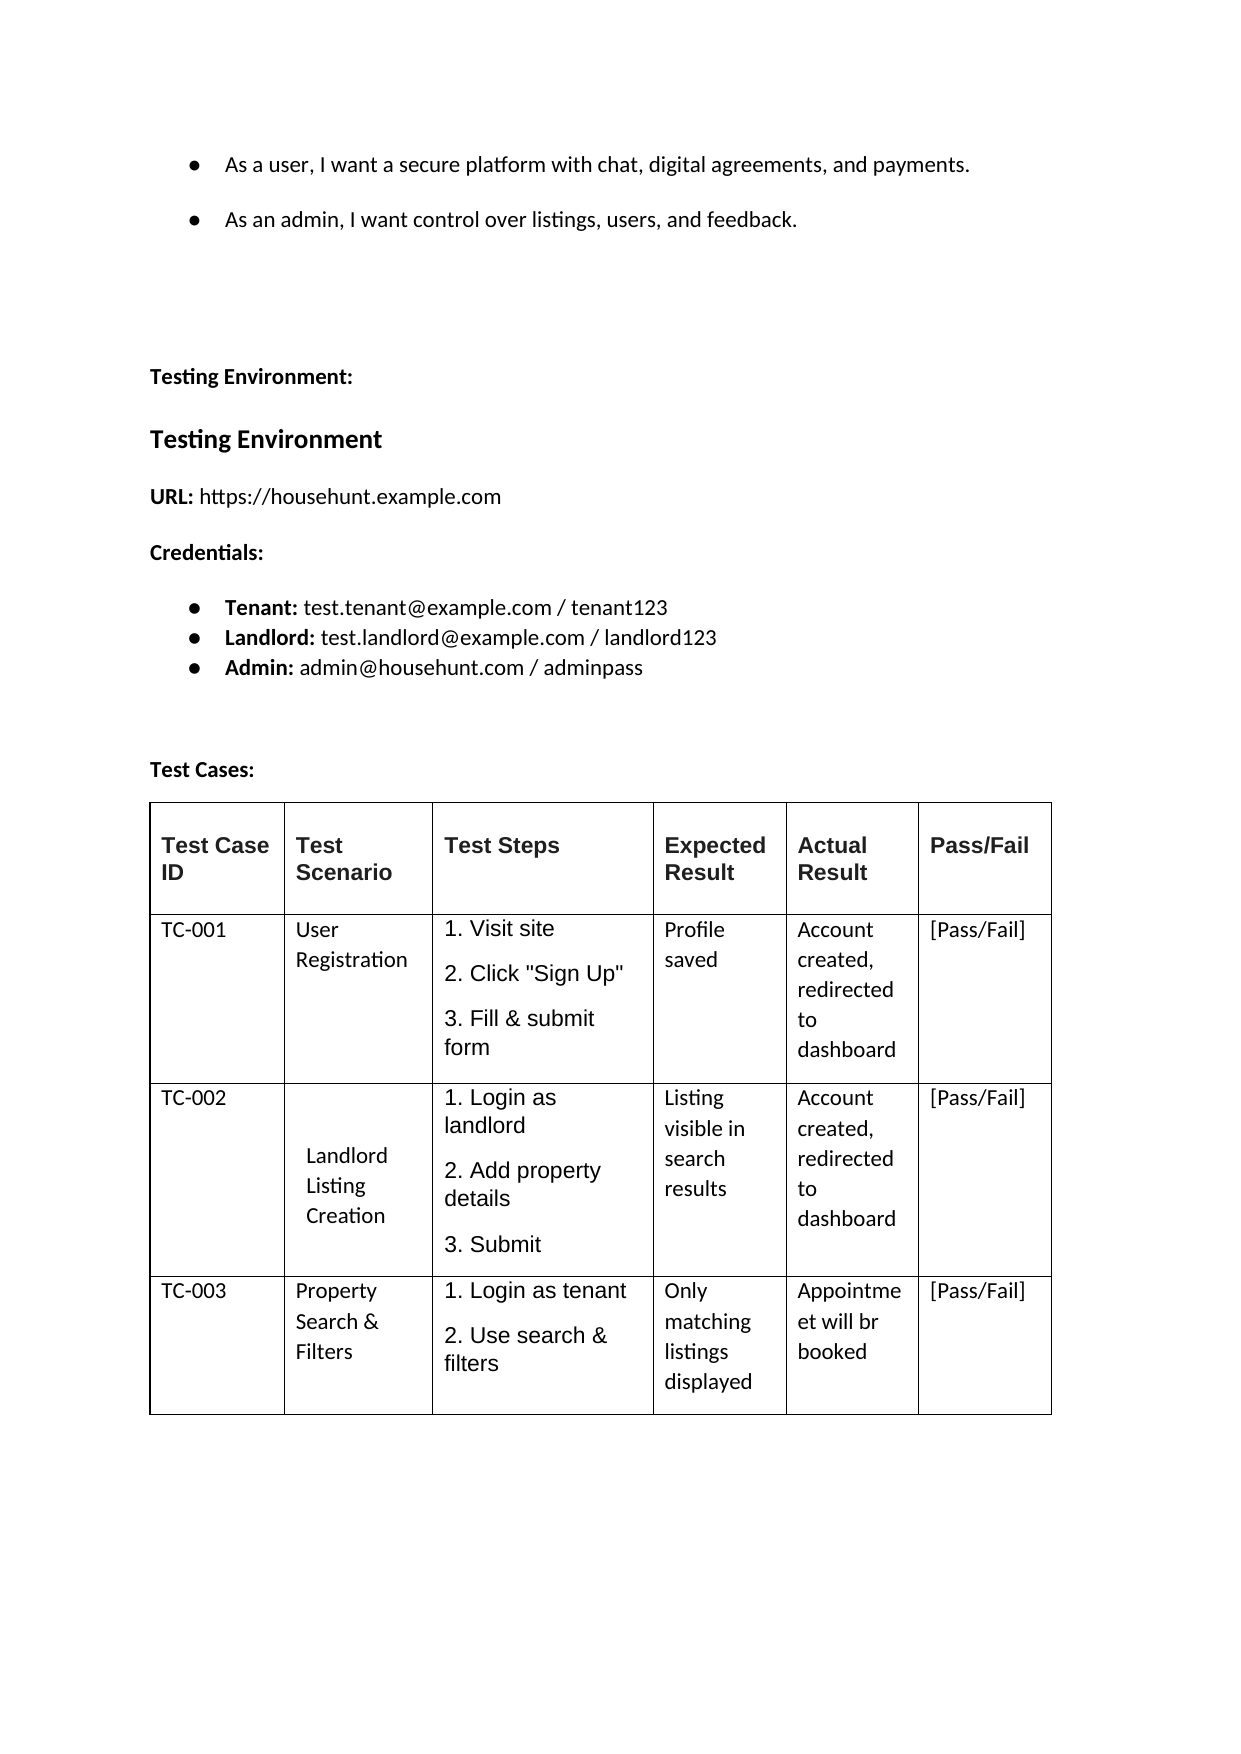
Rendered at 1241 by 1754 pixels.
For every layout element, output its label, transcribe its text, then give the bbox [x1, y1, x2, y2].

table_cell Only matching listings displayed [654, 1277, 786, 1414]
table_cell [285, 1084, 432, 1276]
list As a user, I want a secure platform with chat, digital agreements, and payments. [187, 150, 1090, 178]
table_cell User Registration [285, 915, 432, 1082]
table_cell [Pass/Fail] [919, 1084, 1051, 1276]
table_cell Appointmeet will br booked [787, 1277, 918, 1414]
table_cell [Pass/Fail] [919, 1277, 1051, 1414]
list Admin: admin@househunt.com / adminpass [187, 653, 1090, 681]
table_header Pass/Fail [919, 803, 1051, 914]
table_cell [Pass/Fail] [919, 915, 1051, 1082]
table_header Test Scenario [285, 803, 432, 914]
text Testing Environment: [150, 362, 1090, 391]
table_cell TC-003 [151, 1277, 284, 1414]
table_cell Property Search & Filters [285, 1277, 432, 1414]
table_header Expected Result [654, 803, 786, 914]
table_cell Account created, redirected to dashboard [787, 1084, 918, 1276]
table_cell TC-001 [151, 915, 284, 1082]
table_cell TC-002 [151, 1084, 284, 1276]
table_header Actual Result [787, 803, 918, 914]
table_cell Profile saved [654, 915, 786, 1082]
text Test Cases: [150, 755, 1090, 783]
table_cell Account created, redirected to dashboard [787, 915, 918, 1082]
table_cell 1. Login as landlord 2. Add property details 3. Submit [433, 1084, 653, 1276]
text Credentials: [150, 538, 1090, 566]
list As an admin, I want control over listings, users, and feedback. [187, 205, 1090, 233]
table_cell 1. Login as tenant 2. Use search & filters [433, 1277, 653, 1414]
table_header Test Steps [433, 803, 653, 914]
subtitle Testing Environment [150, 422, 1090, 455]
text URL: https://househunt.example.com [150, 482, 1090, 511]
table_cell 1. Visit site 2. Click "Sign Up" 3. Fill & submit form [433, 915, 653, 1082]
table_header Test Case ID [151, 803, 284, 914]
list Tenant: test.tenant@example.com / tenant123 [187, 593, 1090, 621]
table_cell Listing visible in search results [654, 1084, 786, 1276]
list Landlord: test.landlord@example.com / landlord123 [187, 623, 1090, 651]
